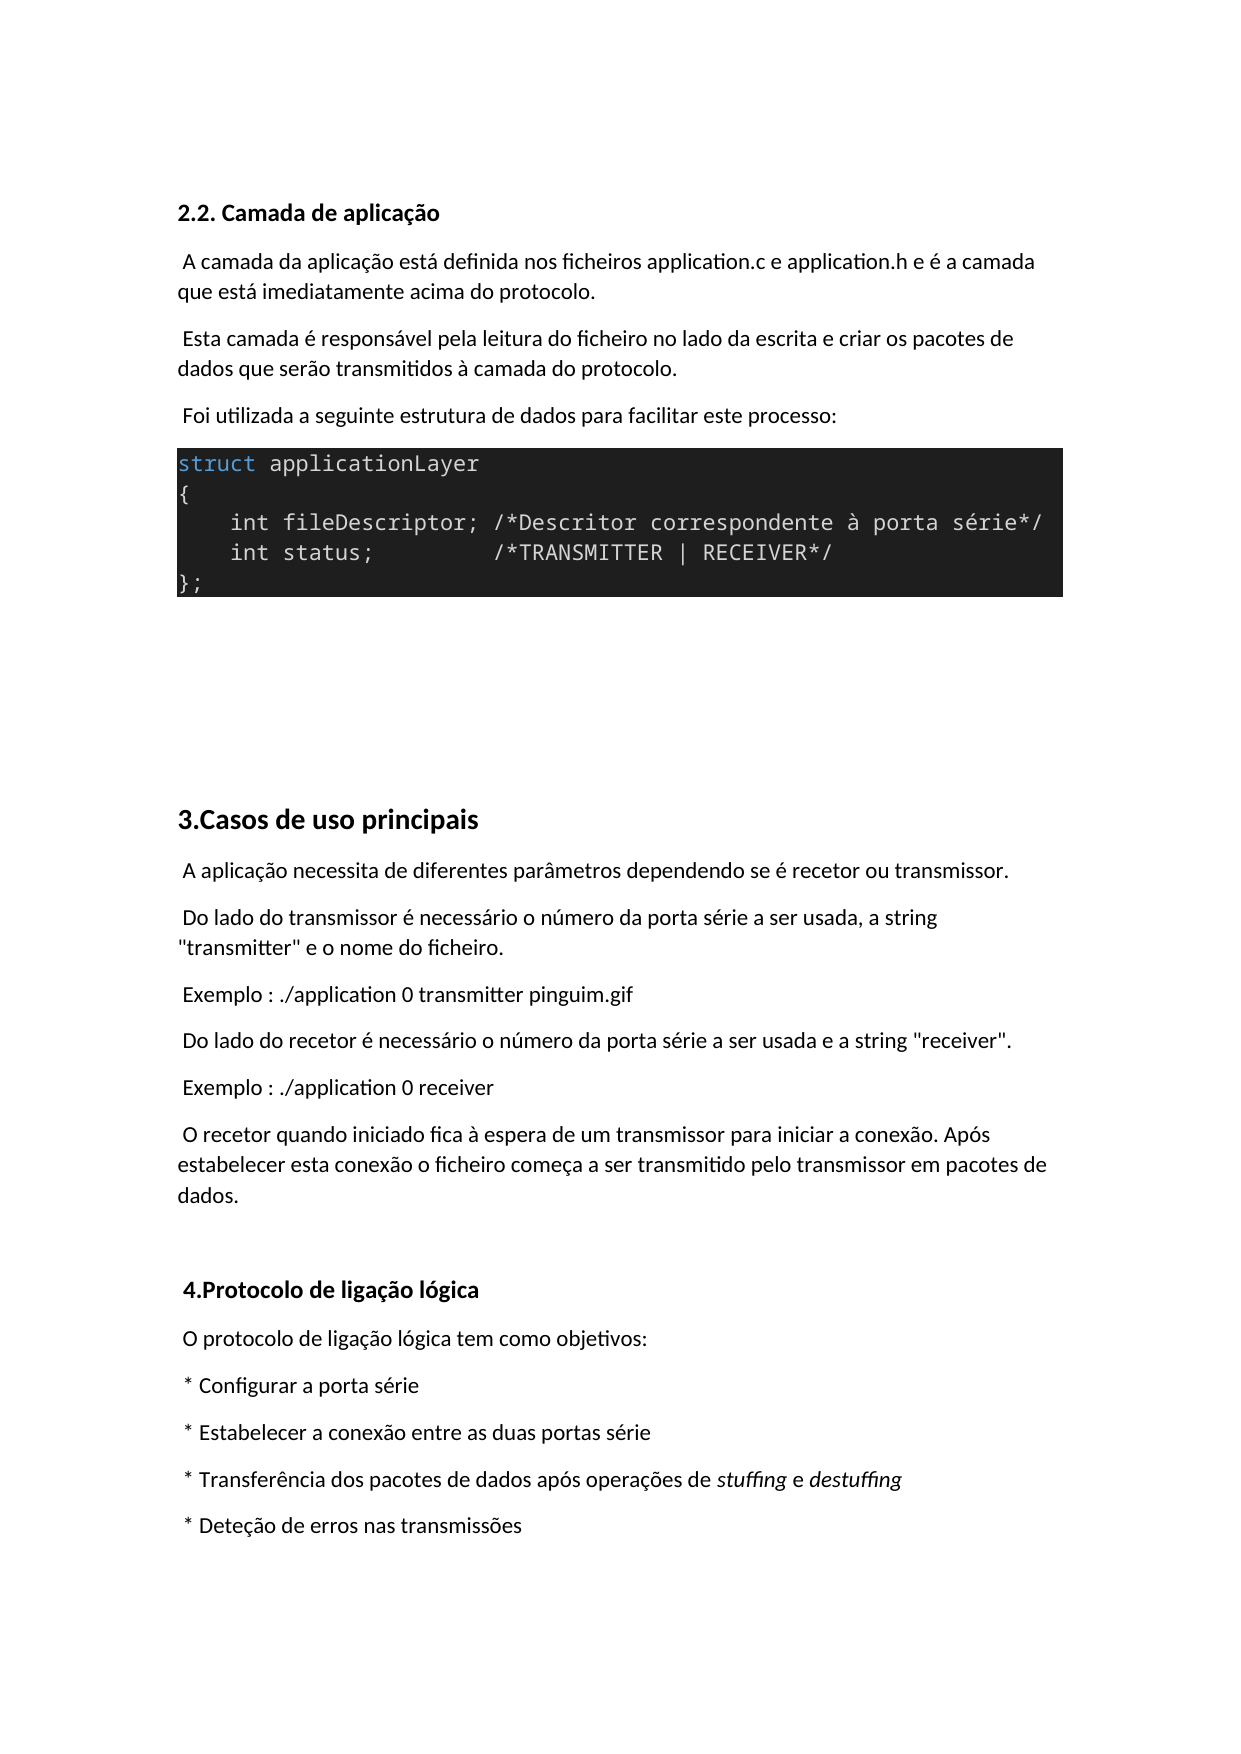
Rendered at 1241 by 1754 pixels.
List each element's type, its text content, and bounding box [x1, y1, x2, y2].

text }; [177, 567, 1063, 597]
text * Transferência dos pacotes de dados após operações de stuffing e destuffing [177, 1465, 1063, 1493]
text 4.Protocolo de ligação lógica [177, 1274, 1063, 1305]
text O recetor quando iniciado fica à espera de um transmissor para iniciar a conexão. Após estabelecer esta conexão o ficheiro começa a ser transmitido pelo transmissor em pacotes de dados. [177, 1120, 1063, 1209]
text 3.Casos de uso principais [177, 801, 1063, 836]
text Esta camada é responsável pela leitura do ficheiro no lado da escrita e criar os pacotes de dados que serão transmitidos à camada do protocolo. [177, 324, 1063, 382]
text * Deteção de erros nas transmissões [177, 1512, 1063, 1540]
text Exemplo : ./application 0 transmitter pinguim.gif [177, 980, 1063, 1008]
text int fileDescriptor; /*Descritor correspondente à porta série*/ [177, 507, 1063, 537]
text Exemplo : ./application 0 receiver [177, 1073, 1063, 1102]
text O protocolo de ligação lógica tem como objetivos: [177, 1324, 1063, 1352]
text Do lado do transmissor é necessário o número da porta série a ser usada, a string "transmitter" e o nome do ficheiro. [177, 903, 1063, 961]
text * Estabelecer a conexão entre as duas portas série [177, 1418, 1063, 1446]
text A camada da aplicação está definida nos ficheiros application.c e application.h e é a camada que está imediatamente acima do protocolo. [177, 247, 1063, 305]
text * Configurar a porta série [177, 1371, 1063, 1399]
text Foi utilizada a seguinte estrutura de dados para facilitar este processo: [177, 401, 1063, 429]
text int status; /*TRANSMITTER | RECEIVER*/ [177, 537, 1063, 567]
text 2.2. Camada de aplicação [177, 197, 1063, 228]
text struct applicationLayer [177, 448, 1063, 478]
text A aplicação necessita de diferentes parâmetros dependendo se é recetor ou transmissor. [177, 856, 1063, 884]
text { [177, 478, 1063, 507]
text Do lado do recetor é necessário o número da porta série a ser usada e a string "receiver". [177, 1027, 1063, 1055]
